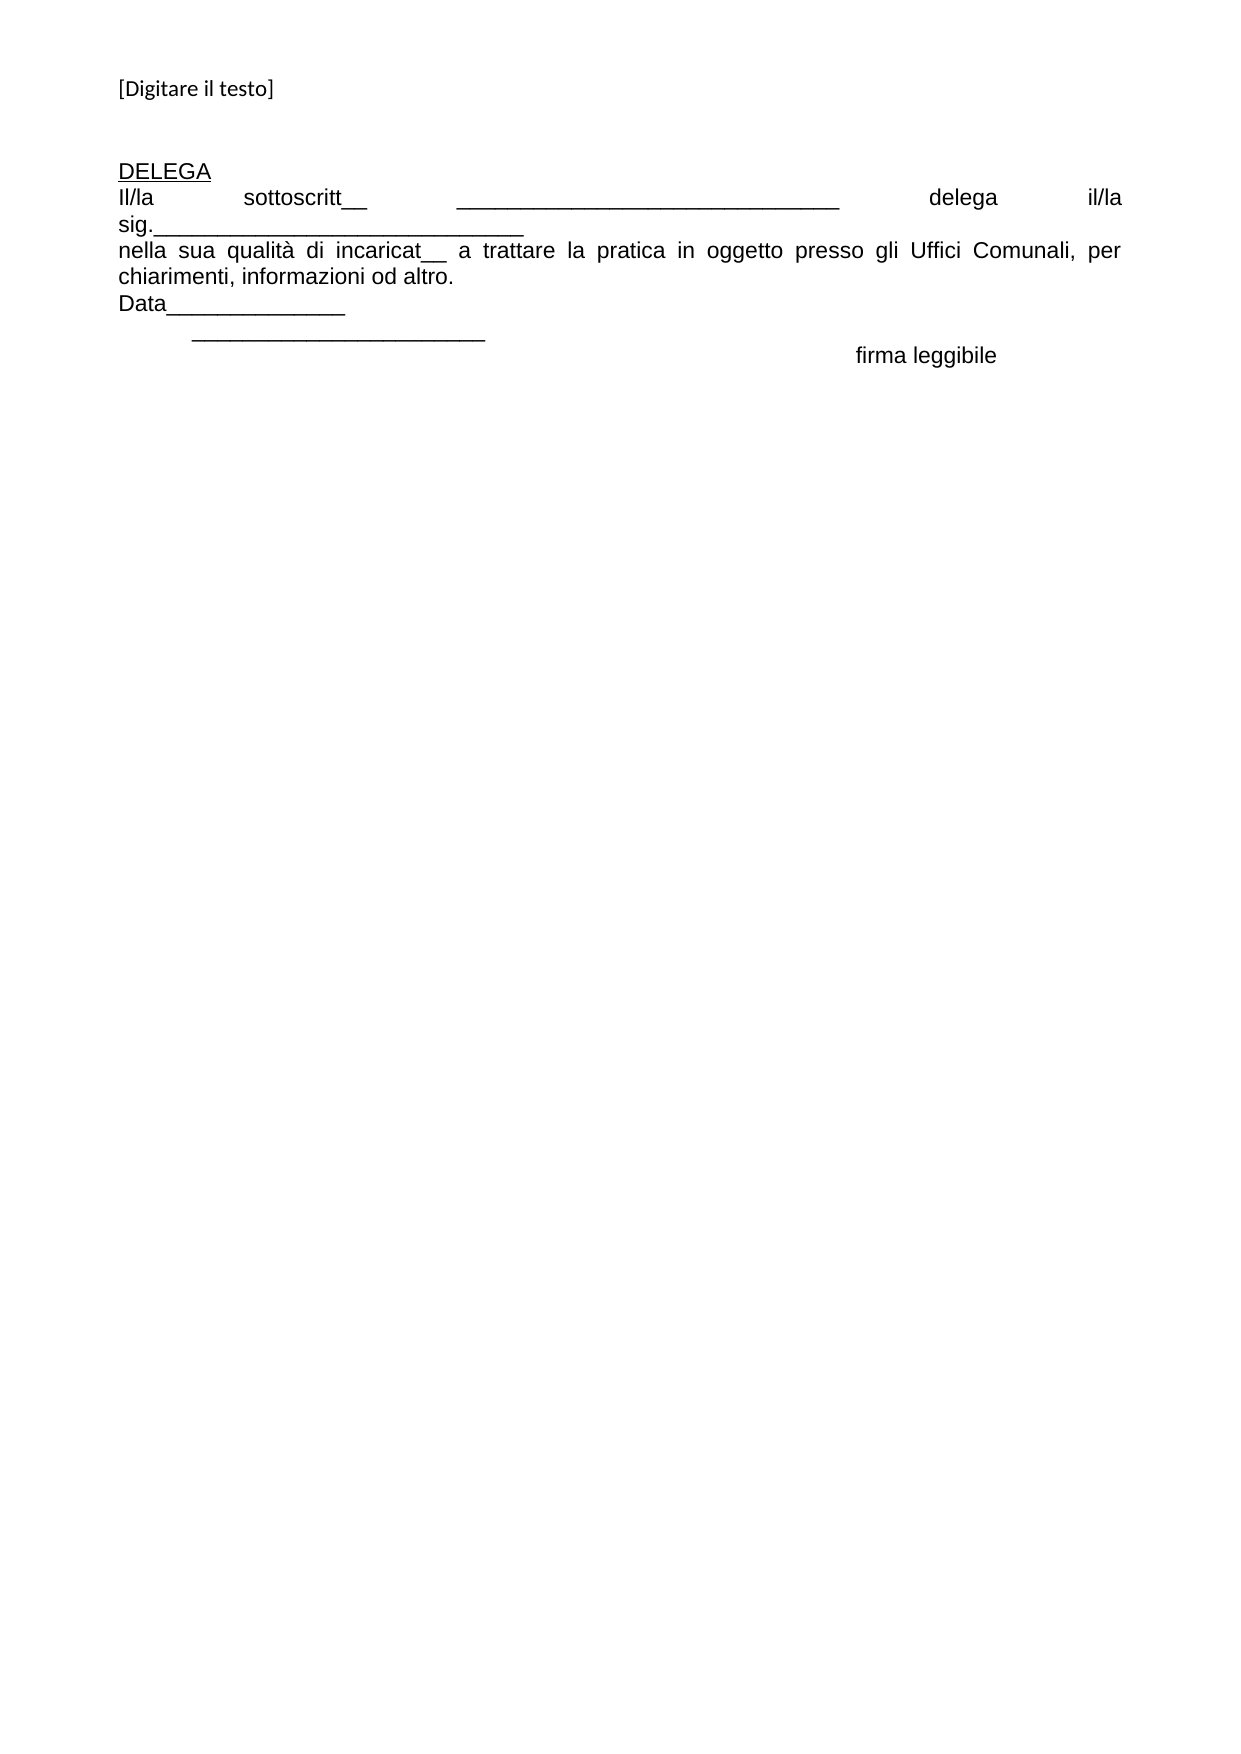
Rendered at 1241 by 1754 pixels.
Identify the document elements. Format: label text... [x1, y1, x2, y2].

text DELEGA [118, 158, 1122, 184]
text Data______________ _______________________ [118, 289, 1122, 342]
text nella sua qualità di incaricat__ a trattare la pratica in oggetto presso gli Uffici Comunali, per chiarimenti, informazioni od altro. [118, 237, 1122, 289]
text firma leggibile [118, 342, 1122, 369]
text Il/la sottoscritt__ ______________________________ delega il/la sig._____________________________ [118, 184, 1122, 237]
